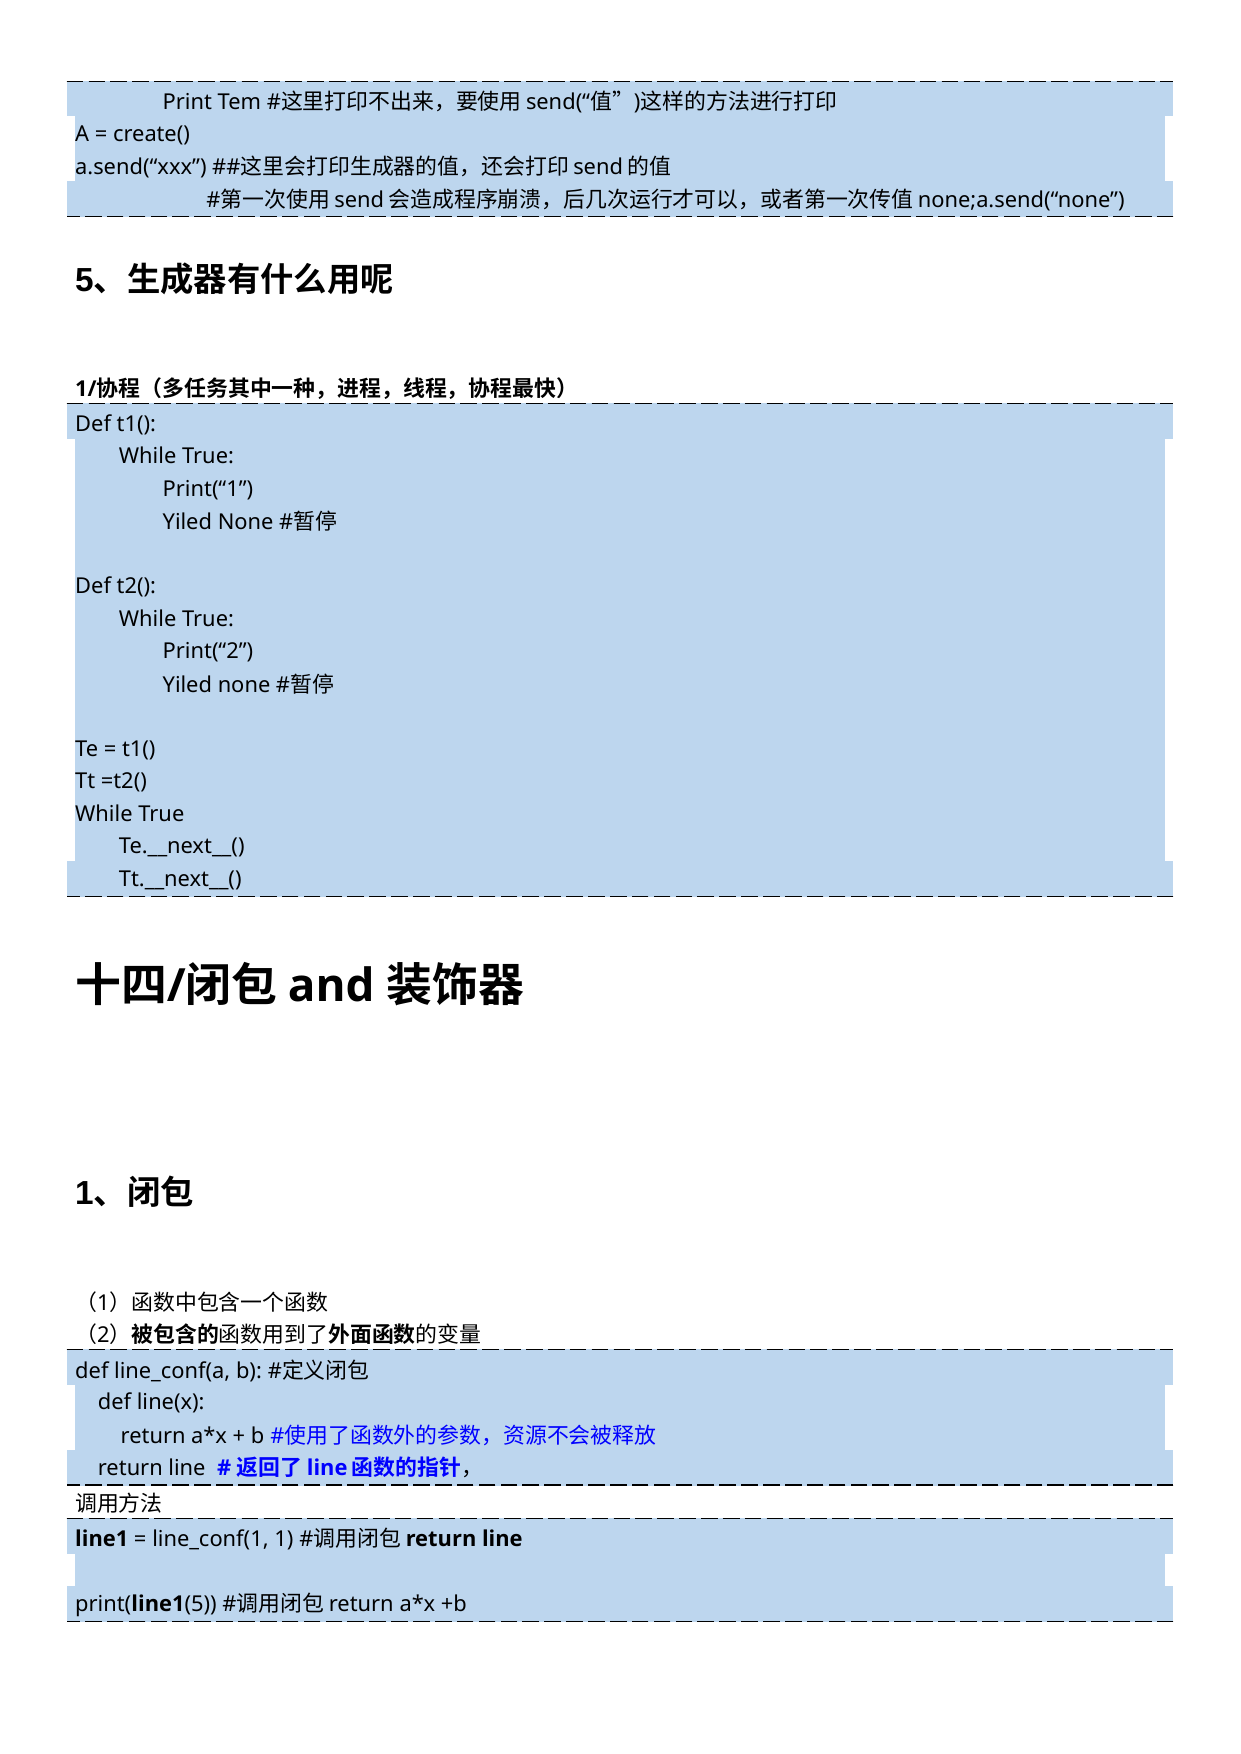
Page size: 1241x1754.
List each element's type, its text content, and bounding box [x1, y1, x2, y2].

text Te.__next__() [75, 829, 1165, 858]
text line1 = line_conf(1, 1) #调用闭包 return line [67, 1518, 1173, 1554]
text While True [75, 796, 1165, 829]
text return a*x + b #使用了函数外的参数，资源不会被释放 [75, 1417, 1165, 1447]
text Def t2(): [75, 569, 1165, 601]
text Tt =t2() [75, 764, 1165, 796]
text return line # 返回了line函数的指针， [67, 1447, 1173, 1486]
text print(line1(5)) #调用闭包 return a*x +b [67, 1583, 1173, 1622]
text Te = t1() [75, 731, 1165, 764]
text A = create() [75, 116, 1165, 149]
text def line_conf(a, b): #定义闭包 [67, 1349, 1173, 1385]
text Print Tem #这里打印不出来，要使用send(“值”)这样的方法进行打印 [67, 81, 1173, 116]
text While True: [75, 601, 1165, 634]
text a.send(“xxx”) ##这里会打印生成器的值，还会打印send的值 [75, 149, 1165, 178]
subtitle 闭包 [75, 1157, 1165, 1222]
text Yiled None #暂停 [75, 504, 1165, 536]
text 1/协程（多任务其中一种，进程，线程，协程最快） [75, 371, 1165, 403]
text While True: [75, 439, 1165, 471]
text Tt.__next__() [67, 858, 1173, 897]
text （1）函数中包含一个函数 [75, 1284, 1165, 1317]
text Yiled none #暂停 [75, 666, 1165, 699]
text Print(“2”) [75, 634, 1165, 666]
subtitle 5、生成器有什么用呢 [75, 244, 1165, 309]
text Print(“1”) [75, 471, 1165, 504]
text 调用方法 [75, 1486, 1165, 1518]
text #第一次使用send会造成程序崩溃，后几次运行才可以，或者第一次传值none;a.send(“none”) [67, 178, 1173, 217]
text Def t1(): [67, 403, 1173, 439]
text （2）被包含的函数用到了外面函数的变量 [75, 1317, 1165, 1349]
text def line(x): [75, 1385, 1165, 1417]
subtitle 十四/闭包 and 装饰器 [75, 932, 1165, 1030]
